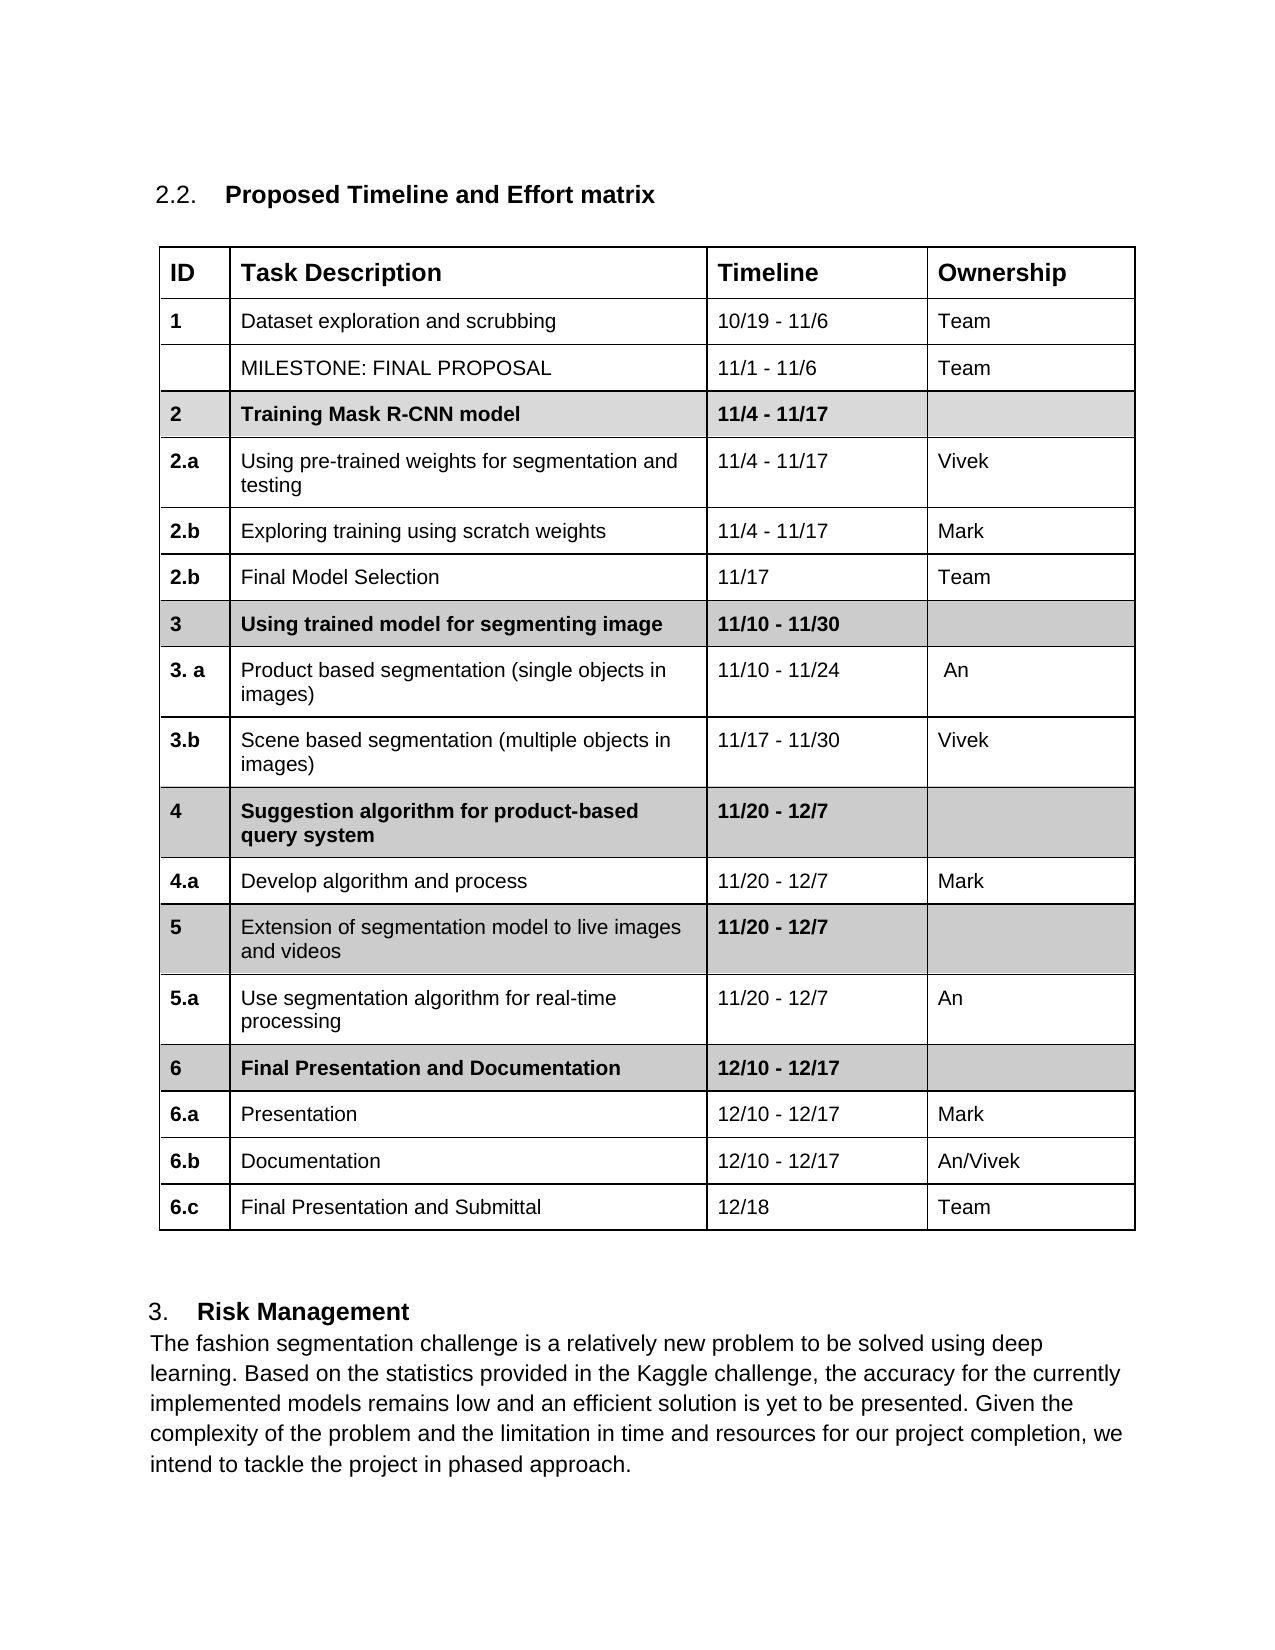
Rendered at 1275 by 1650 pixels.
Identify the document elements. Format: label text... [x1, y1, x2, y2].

table_cell 2.a [160, 438, 229, 507]
table_cell Using trained model for segmenting image [231, 601, 706, 646]
text The fashion segmentation challenge is a relatively new problem to be solved using deep learning. Based on the statistics provided in the Kaggle challenge, the accuracy for the currently implemented models remains low and an efficient solution is yet to be presented. Given the complexity of the problem and the limitation in time and resources for our project completion, we intend to tackle the project in phased approach. [150, 1330, 1125, 1477]
table_cell An/Vivek [928, 1138, 1134, 1183]
list Proposed Timeline and Effort matrix [197, 180, 1125, 209]
table_cell 12/10 - 12/17 [708, 1138, 927, 1183]
table_cell 12/18 [708, 1185, 927, 1229]
table_cell Team [928, 299, 1134, 344]
table_cell 11/20 - 12/7 [708, 858, 927, 903]
table_cell 4.a [160, 858, 229, 903]
table_cell [928, 788, 1134, 857]
table_cell Develop algorithm and process [231, 858, 706, 903]
table_cell 3.b [160, 717, 229, 786]
table_cell Final Presentation and Submittal [231, 1185, 706, 1229]
table_cell 3 [160, 601, 229, 646]
table_cell 1 [160, 299, 229, 344]
table_cell Extension of segmentation model to live images and videos [231, 905, 706, 973]
table_cell 4 [160, 788, 229, 857]
table_cell Mark [928, 508, 1134, 553]
table_cell 11/1 - 11/6 [708, 345, 927, 390]
table_cell 2 [160, 391, 229, 436]
table_cell 11/10 - 11/30 [708, 601, 927, 646]
table_cell [160, 345, 229, 390]
table_cell Product based segmentation (single objects in images) [231, 647, 706, 716]
table_cell Mark [928, 1092, 1134, 1136]
table_cell 6.b [160, 1138, 229, 1183]
table_cell Team [928, 1185, 1134, 1229]
table_cell 5 [160, 904, 229, 973]
table_cell Team [928, 555, 1134, 599]
table_cell 6.c [160, 1184, 229, 1229]
table_header ID [160, 248, 229, 297]
table_cell Scene based segmentation (multiple objects in images) [231, 718, 706, 786]
table_cell 11/20 - 12/7 [708, 788, 927, 857]
table_cell 11/4 - 11/17 [708, 392, 927, 436]
table_cell [928, 601, 1134, 646]
table_cell 10/19 - 11/6 [708, 299, 927, 344]
table_cell An [928, 647, 1134, 716]
table_cell Final Presentation and Documentation [231, 1045, 706, 1090]
table_cell An [928, 975, 1134, 1044]
table_cell Team [928, 345, 1134, 390]
table_cell Use segmentation algorithm for real-time processing [231, 975, 706, 1044]
table_cell Final Model Selection [231, 555, 706, 599]
table_cell 11/17 - 11/30 [708, 718, 927, 786]
table_cell Dataset exploration and scrubbing [231, 299, 706, 344]
table_cell Vivek [928, 718, 1134, 786]
table_cell 6.a [160, 1091, 229, 1136]
table_cell 12/10 - 12/17 [708, 1092, 927, 1136]
table_cell [928, 905, 1134, 973]
table_cell Training Mask R-CNN model [231, 392, 706, 436]
table_cell 12/10 - 12/17 [708, 1045, 927, 1090]
table_cell 11/20 - 12/7 [708, 975, 927, 1044]
table_cell Presentation [231, 1092, 706, 1136]
table_cell 3. a [160, 647, 229, 716]
table_cell Documentation [231, 1138, 706, 1183]
table_cell [928, 392, 1134, 436]
table_cell 11/17 [708, 555, 927, 599]
table_cell 11/10 - 11/24 [708, 647, 927, 716]
table_cell Suggestion algorithm for product-based query system [231, 788, 706, 857]
table_cell 11/4 - 11/17 [708, 508, 927, 553]
table_cell Using pre-trained weights for segmentation and testing [231, 438, 706, 507]
table_cell 11/20 - 12/7 [708, 905, 927, 973]
table_cell 11/4 - 11/17 [708, 438, 927, 507]
table_header Timeline [708, 248, 927, 297]
table_cell MILESTONE: FINAL PROPOSAL [231, 345, 706, 390]
table_cell Vivek [928, 438, 1134, 507]
table_cell Mark [928, 858, 1134, 903]
table_cell 6 [160, 1045, 229, 1090]
table_cell 2.b [160, 508, 229, 553]
table_cell Exploring training using scratch weights [231, 508, 706, 553]
table_header Task Description [231, 248, 706, 297]
table_header Ownership [928, 248, 1134, 297]
table_cell 5.a [160, 975, 229, 1044]
table_cell [928, 1045, 1134, 1090]
list Risk Management [169, 1297, 1125, 1326]
table_cell 2.b [160, 554, 229, 599]
